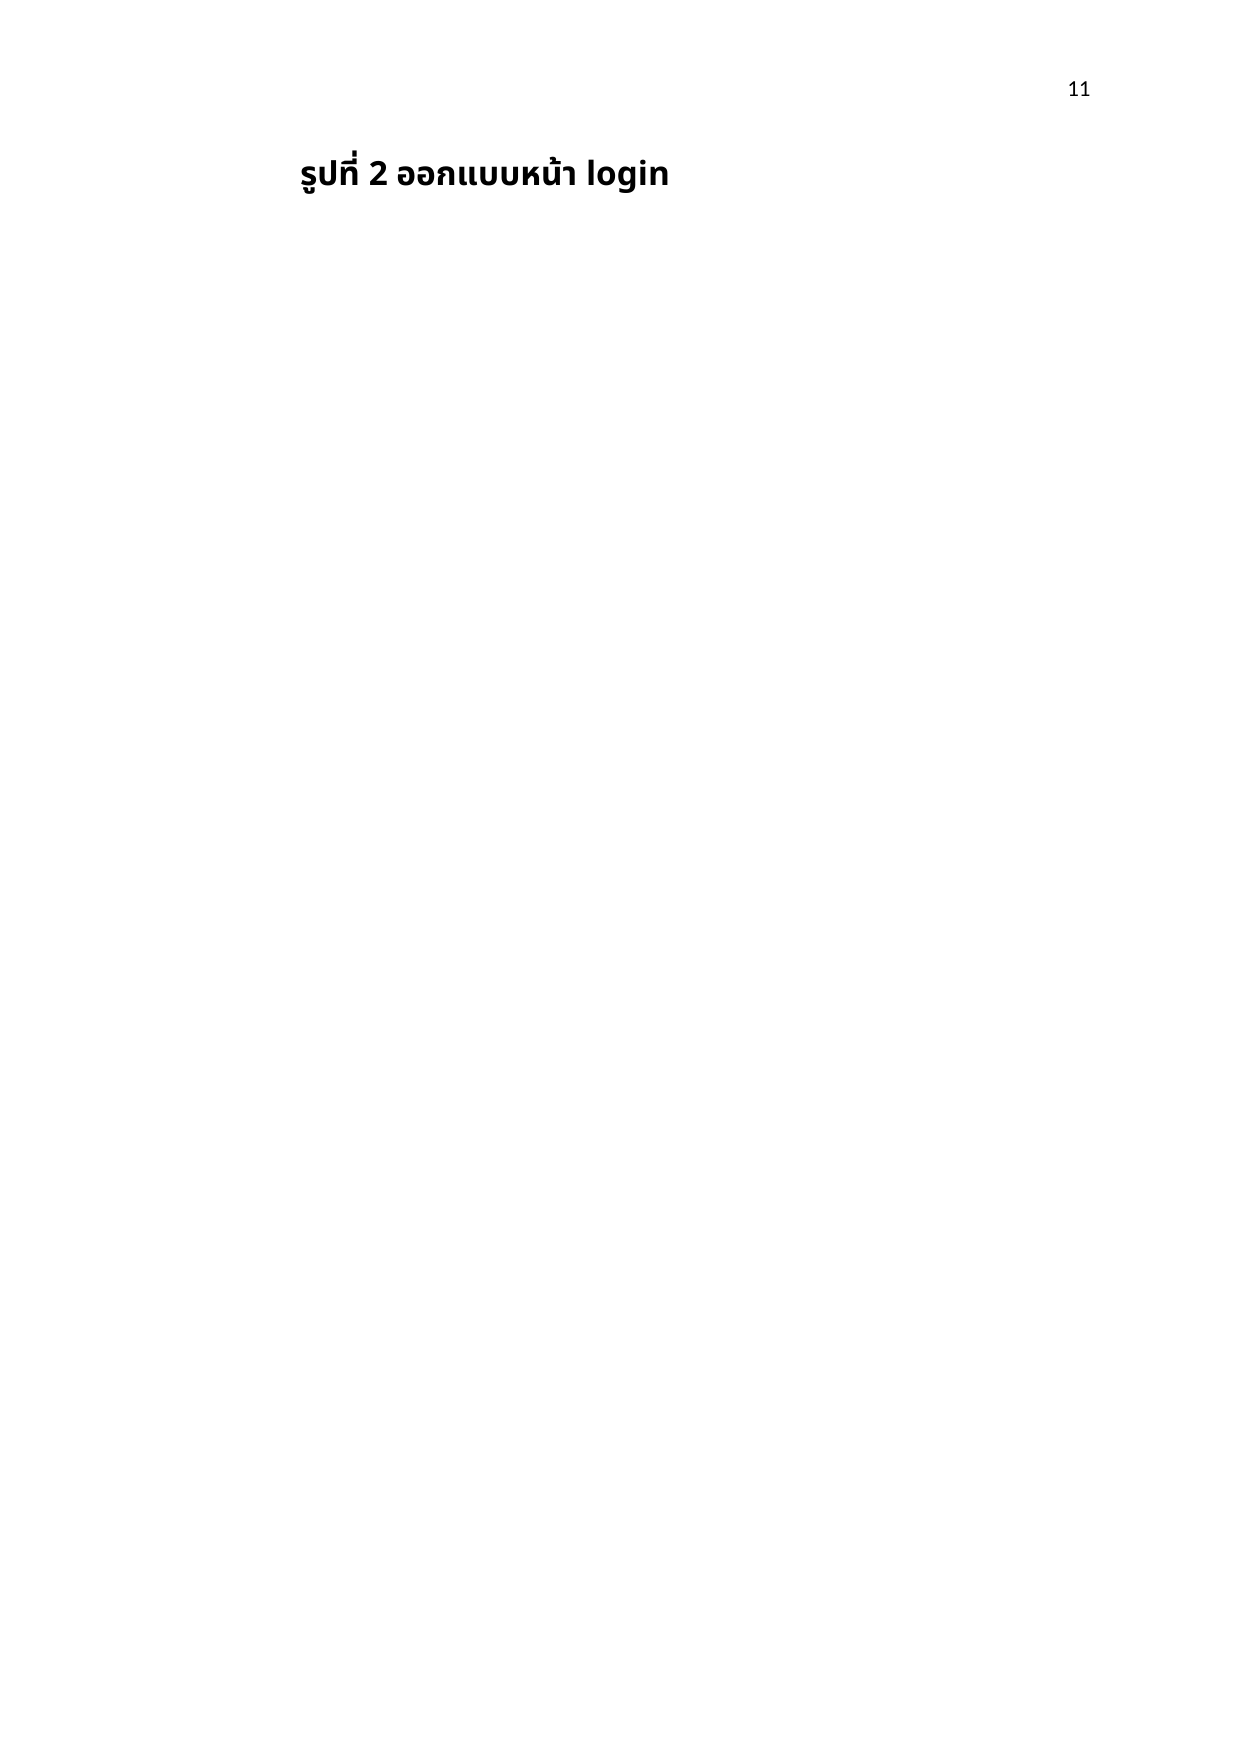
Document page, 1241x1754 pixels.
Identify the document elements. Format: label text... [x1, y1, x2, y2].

text รูปที่ 2 ออกแบบหน้า login [150, 150, 1090, 201]
